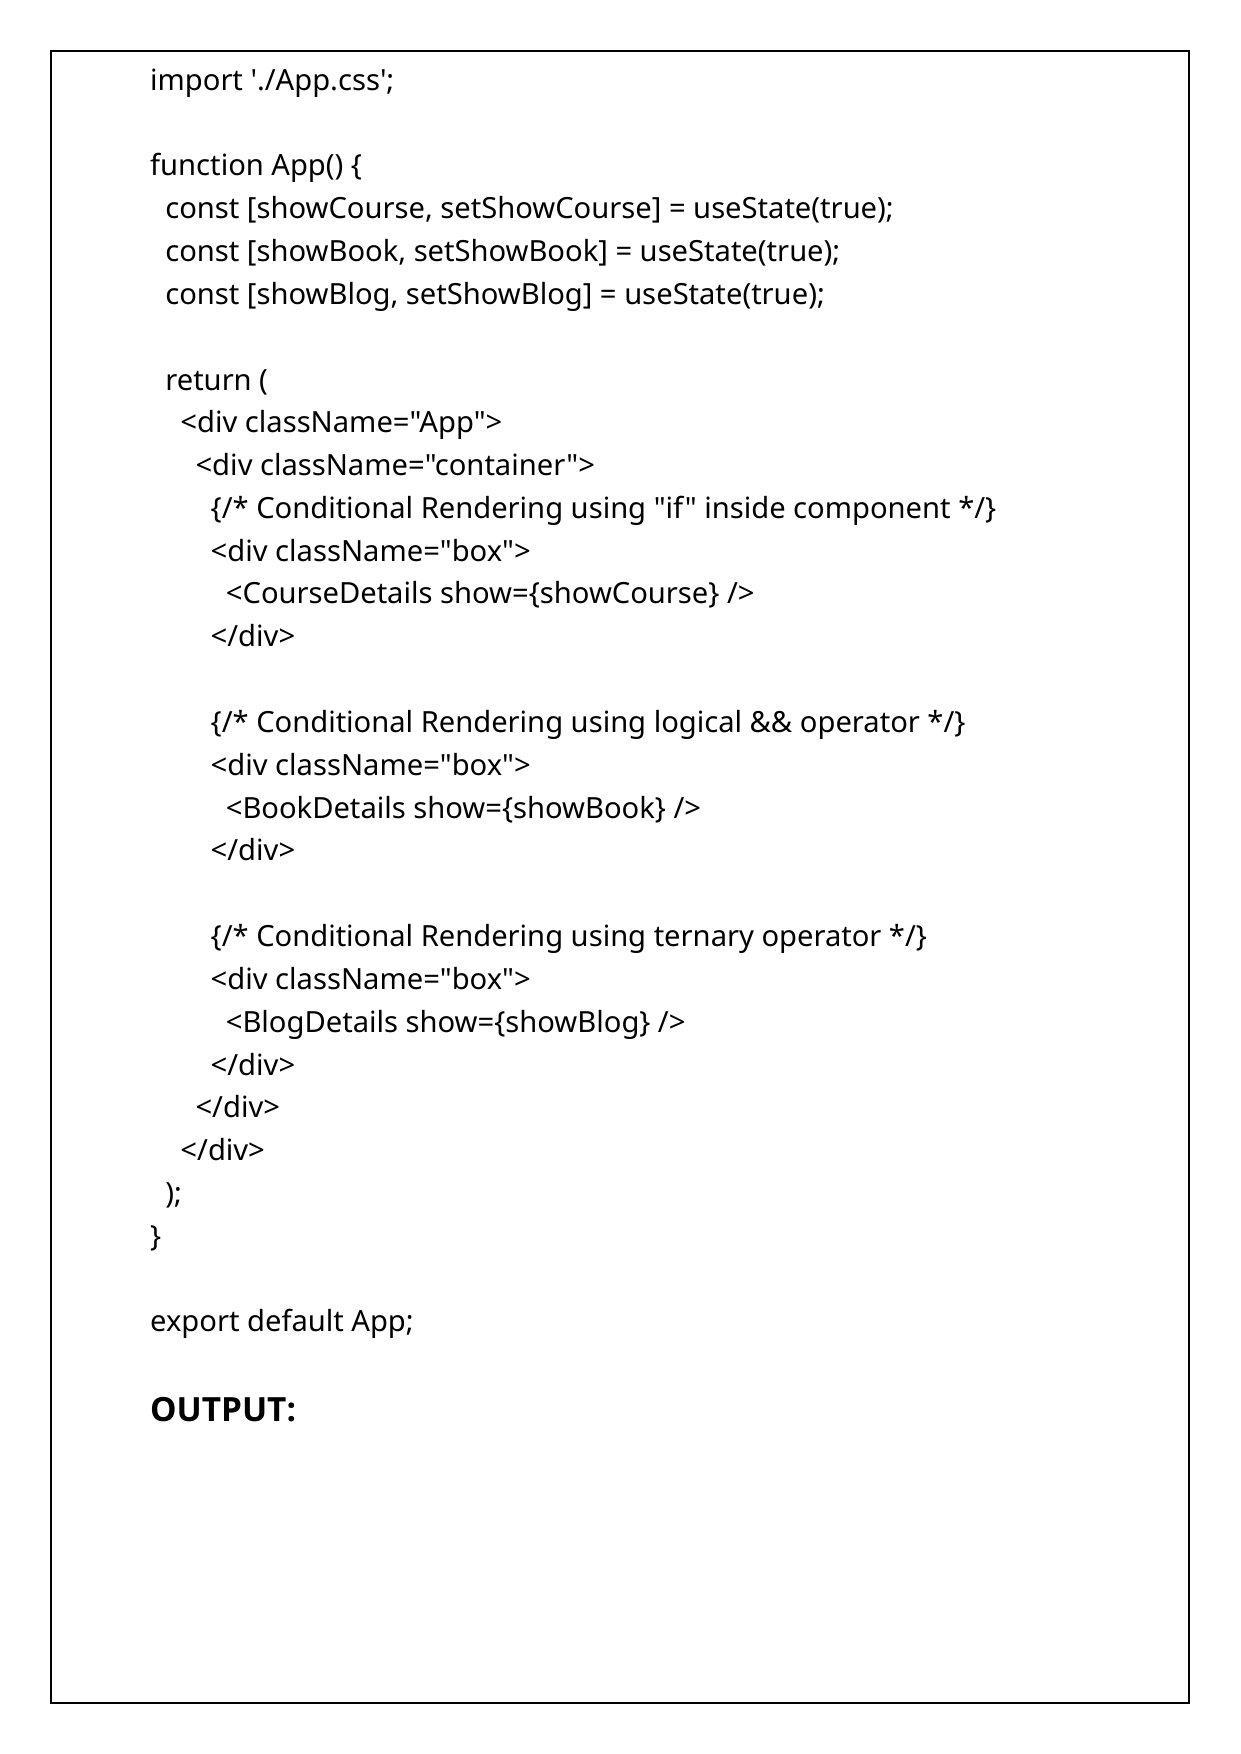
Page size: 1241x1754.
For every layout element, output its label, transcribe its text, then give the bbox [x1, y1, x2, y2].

text const [showCourse, setShowCourse] = useState(true); [150, 187, 1090, 227]
text </div> [150, 830, 1090, 869]
text <CourseDetails show={showCourse} /> [150, 573, 1090, 612]
text </div> [150, 616, 1090, 655]
text <div className="container"> [150, 444, 1090, 484]
text const [showBlog, setShowBlog] = useState(true); [150, 273, 1090, 313]
text import './App.css'; [150, 59, 1090, 99]
text <div className="box"> [150, 744, 1090, 784]
text <BlogDetails show={showBlog} /> [150, 1001, 1090, 1041]
text function App() { [150, 145, 1090, 184]
text <div className="App"> [150, 402, 1090, 441]
text <BookDetails show={showBook} /> [150, 787, 1090, 827]
text ); [150, 1172, 1090, 1212]
text <div className="box"> [150, 958, 1090, 998]
text } [150, 1215, 1090, 1255]
text {/* Conditional Rendering using "if" inside component */} [150, 487, 1090, 527]
text OUTPUT: [150, 1386, 1090, 1432]
text <div className="box"> [150, 530, 1090, 570]
text {/* Conditional Rendering using logical && operator */} [150, 701, 1090, 741]
text const [showBook, setShowBook] = useState(true); [150, 230, 1090, 270]
text </div> [150, 1044, 1090, 1083]
text </div> [150, 1129, 1090, 1169]
text export default App; [150, 1301, 1090, 1340]
text {/* Conditional Rendering using ternary operator */} [150, 915, 1090, 955]
text </div> [150, 1087, 1090, 1126]
text return ( [150, 359, 1090, 398]
